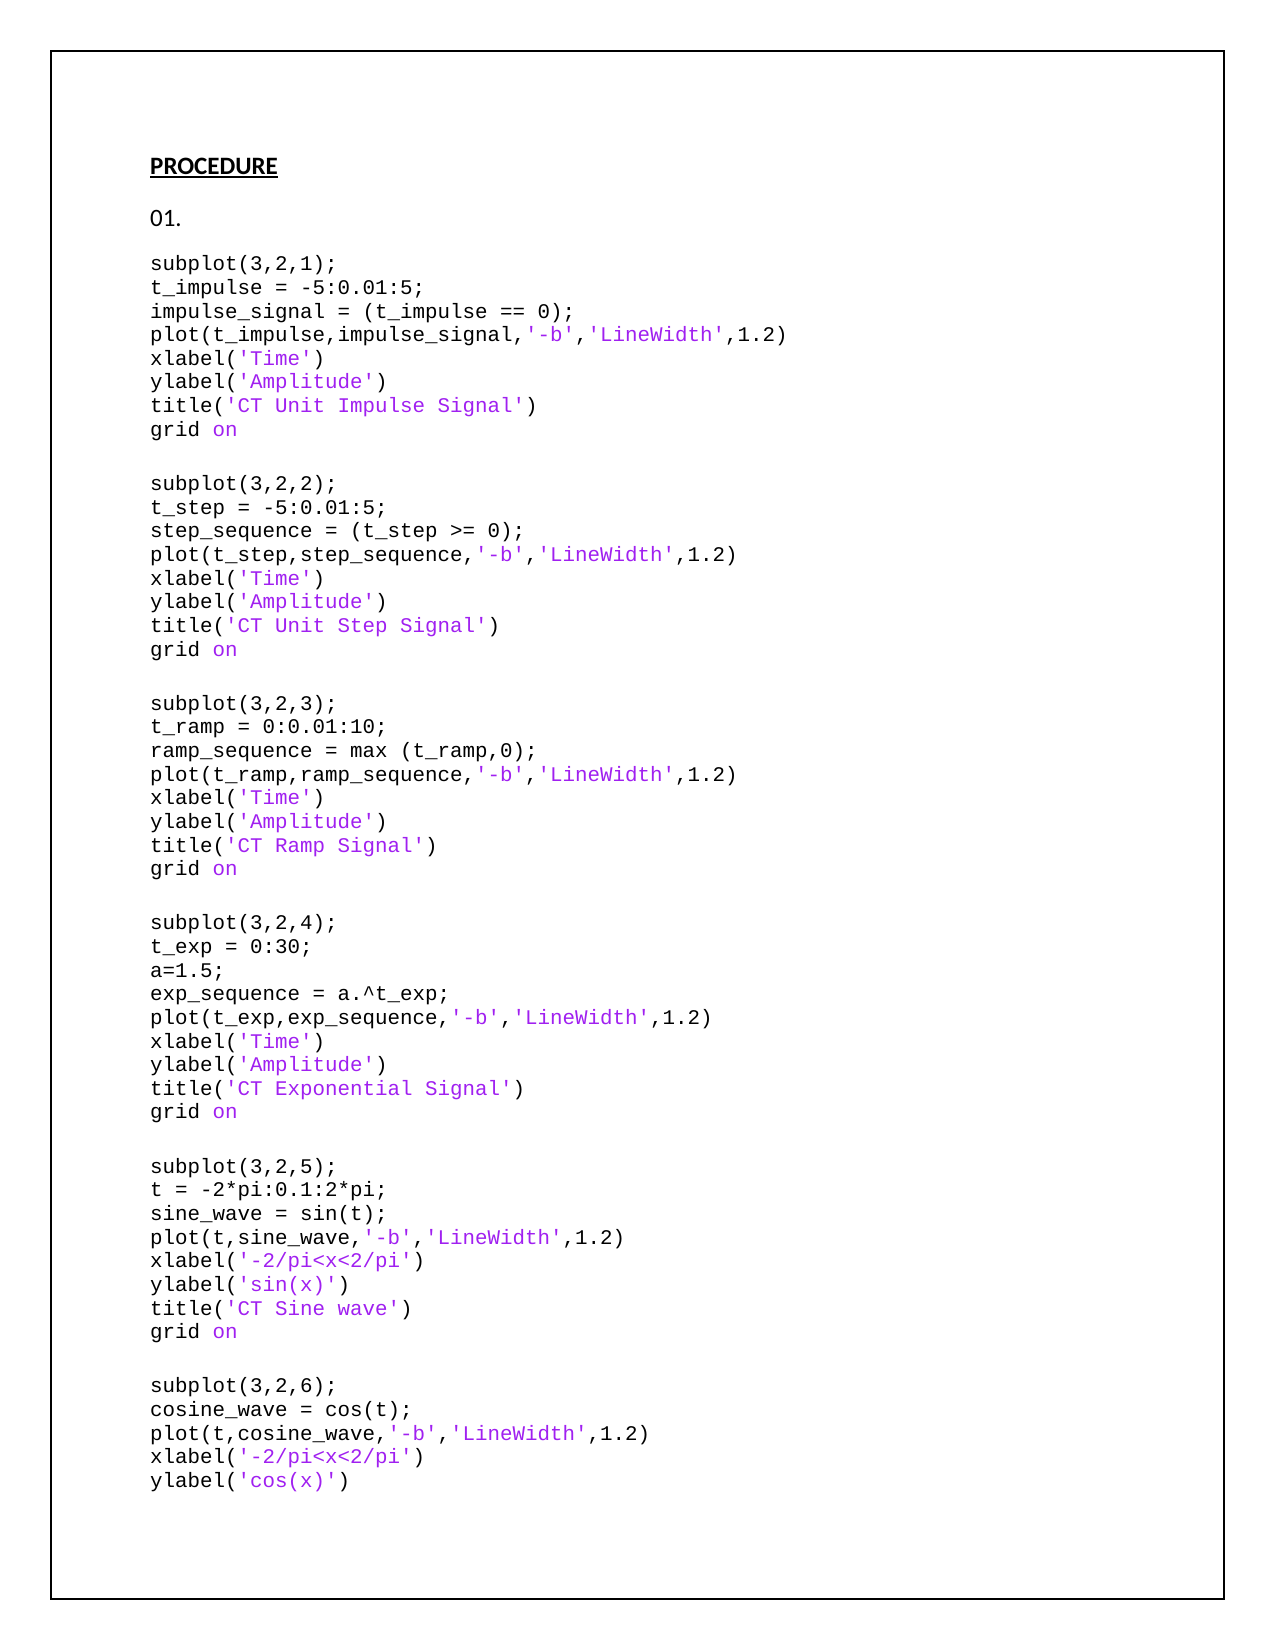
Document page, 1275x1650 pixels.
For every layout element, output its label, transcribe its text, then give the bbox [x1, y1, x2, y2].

text xlabel('Time') [150, 787, 1125, 811]
text plot(t_impulse,impulse_signal,'-b','LineWidth',1.2) [150, 324, 1125, 348]
text grid on [150, 638, 1125, 662]
text ylabel('cos(x)') [150, 1470, 1125, 1494]
text t_impulse = -5:0.01:5; [150, 277, 1125, 301]
text PROCEDURE [150, 150, 1125, 181]
text xlabel('Time') [150, 1031, 1125, 1054]
text subplot(3,2,3); [150, 693, 1125, 716]
text xlabel('-2/pi<x<2/pi') [150, 1446, 1125, 1470]
text exp_sequence = a.^t_exp; [150, 983, 1125, 1007]
text title('CT Unit Step Signal') [150, 615, 1125, 638]
text subplot(3,2,6); [150, 1375, 1125, 1399]
text grid on [150, 419, 1125, 442]
text impulse_signal = (t_impulse == 0); [150, 301, 1125, 324]
text xlabel('Time') [150, 348, 1125, 372]
text xlabel('-2/pi<x<2/pi') [150, 1250, 1125, 1274]
text t_step = -5:0.01:5; [150, 497, 1125, 520]
text t = -2*pi:0.1:2*pi; [150, 1179, 1125, 1203]
text ylabel('Amplitude') [150, 591, 1125, 615]
text plot(t_step,step_sequence,'-b','LineWidth',1.2) [150, 544, 1125, 568]
text grid on [150, 858, 1125, 882]
text step_sequence = (t_step >= 0); [150, 520, 1125, 544]
text ylabel('Amplitude') [150, 811, 1125, 834]
text ylabel('sin(x)') [150, 1274, 1125, 1298]
text ramp_sequence = max (t_ramp,0); [150, 740, 1125, 764]
text xlabel('Time') [150, 568, 1125, 591]
text title('CT Ramp Signal') [150, 834, 1125, 858]
text title('CT Exponential Signal') [150, 1078, 1125, 1102]
text plot(t_exp,exp_sequence,'-b','LineWidth',1.2) [150, 1007, 1125, 1031]
text cosine_wave = cos(t); [150, 1399, 1125, 1423]
text ylabel('Amplitude') [150, 372, 1125, 395]
text grid on [150, 1102, 1125, 1125]
text subplot(3,2,4); [150, 912, 1125, 936]
text title('CT Unit Impulse Signal') [150, 395, 1125, 419]
text t_ramp = 0:0.01:10; [150, 716, 1125, 740]
text title('CT Sine wave') [150, 1298, 1125, 1321]
text plot(t,sine_wave,'-b','LineWidth',1.2) [150, 1227, 1125, 1250]
text sine_wave = sin(t); [150, 1203, 1125, 1227]
text subplot(3,2,5); [150, 1156, 1125, 1179]
text subplot(3,2,1); [150, 253, 1125, 277]
text t_exp = 0:30; [150, 936, 1125, 960]
text a=1.5; [150, 960, 1125, 983]
text plot(t,cosine_wave,'-b','LineWidth',1.2) [150, 1423, 1125, 1446]
text grid on [150, 1321, 1125, 1345]
text plot(t_ramp,ramp_sequence,'-b','LineWidth',1.2) [150, 764, 1125, 787]
text ylabel('Amplitude') [150, 1054, 1125, 1078]
text 01. [150, 202, 1125, 232]
text subplot(3,2,2); [150, 473, 1125, 497]
